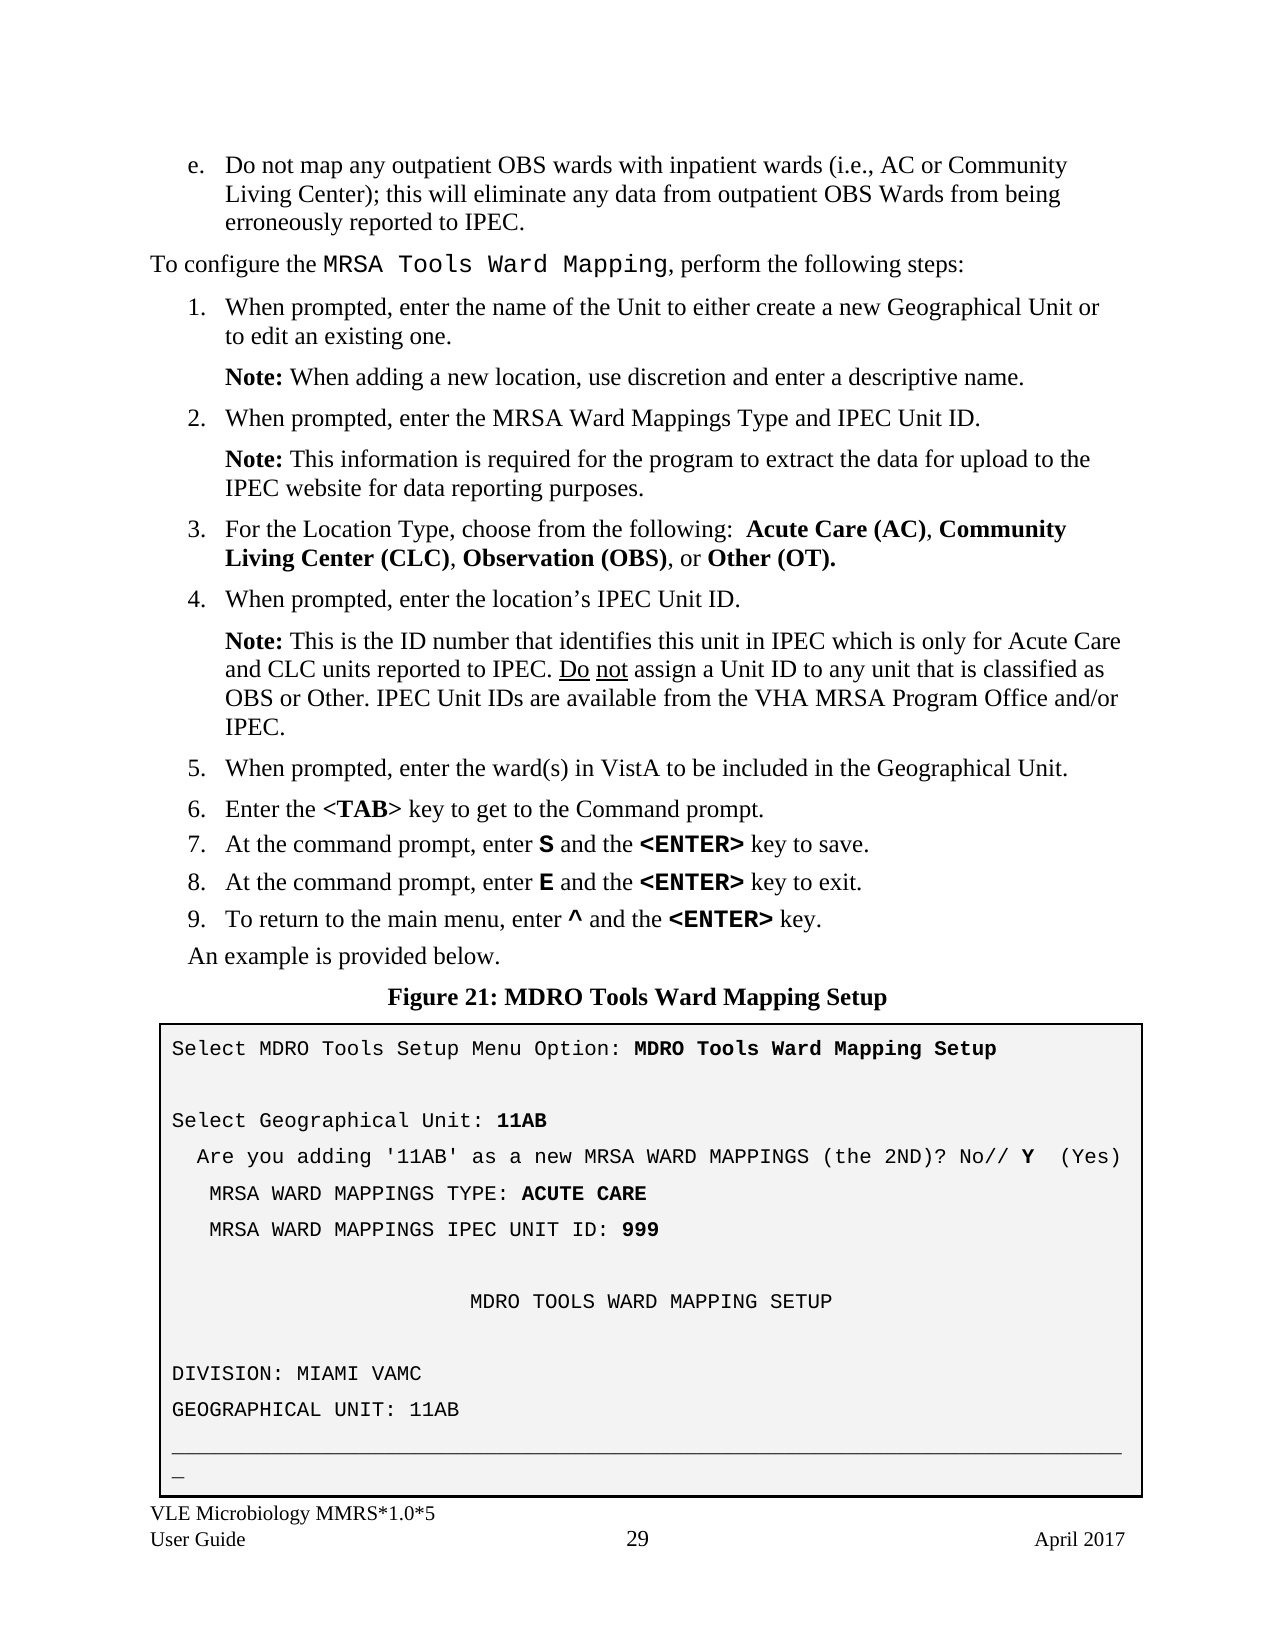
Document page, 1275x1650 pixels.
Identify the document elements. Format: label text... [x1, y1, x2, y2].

list When prompted, enter the ward(s) in VistA to be included in the Geographical Unit. [187, 753, 1125, 782]
list Do not map any outpatient OBS wards with inpatient wards (i.e., AC or Community Living Center); this will eliminate any data from outpatient OBS Wards from being erroneously reported to IPEC. [187, 150, 1125, 236]
list When prompted, enter the MRSA Ward Mappings Type and IPEC Unit ID. [187, 403, 1125, 432]
text Figure 21: MDRO Tools Ward Mapping Setup [150, 982, 1125, 1011]
text An example is provided below. [150, 941, 1125, 969]
text Note: This information is required for the program to extract the data for upload to the IPEC website for data reporting purposes. [225, 444, 1125, 502]
list To return to the main menu, enter ^ and the <ENTER> key. [187, 904, 1125, 934]
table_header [161, 1025, 1141, 1495]
text To configure the MRSA Tools Ward Mapping, perform the following steps: [150, 249, 1125, 279]
list At the command prompt, enter E and the <ENTER> key to exit. [187, 867, 1125, 897]
list When prompted, enter the name of the Unit to either create a new Geographical Unit or to edit an existing one. [187, 292, 1125, 349]
list At the command prompt, enter S and the <ENTER> key to save. [187, 829, 1125, 860]
list When prompted, enter the location’s IPEC Unit ID. [187, 584, 1125, 613]
list For the Location Type, choose from the following: Acute Care (AC), Community Living Center (CLC), Observation (OBS), or Other (OT). [187, 514, 1125, 572]
text Note: When adding a new location, use discretion and enter a descriptive name. [187, 362, 1125, 391]
text Note: This is the ID number that identifies this unit in IPEC which is only for Acute Care and CLC units reported to IPEC. Do not assign a Unit ID to any unit that is classified as OBS or Other. IPEC Unit IDs are available from the VHA MRSA Program Office and/or IPEC. [225, 626, 1125, 741]
list Enter the <TAB> key to get to the Command prompt. [187, 794, 1125, 823]
